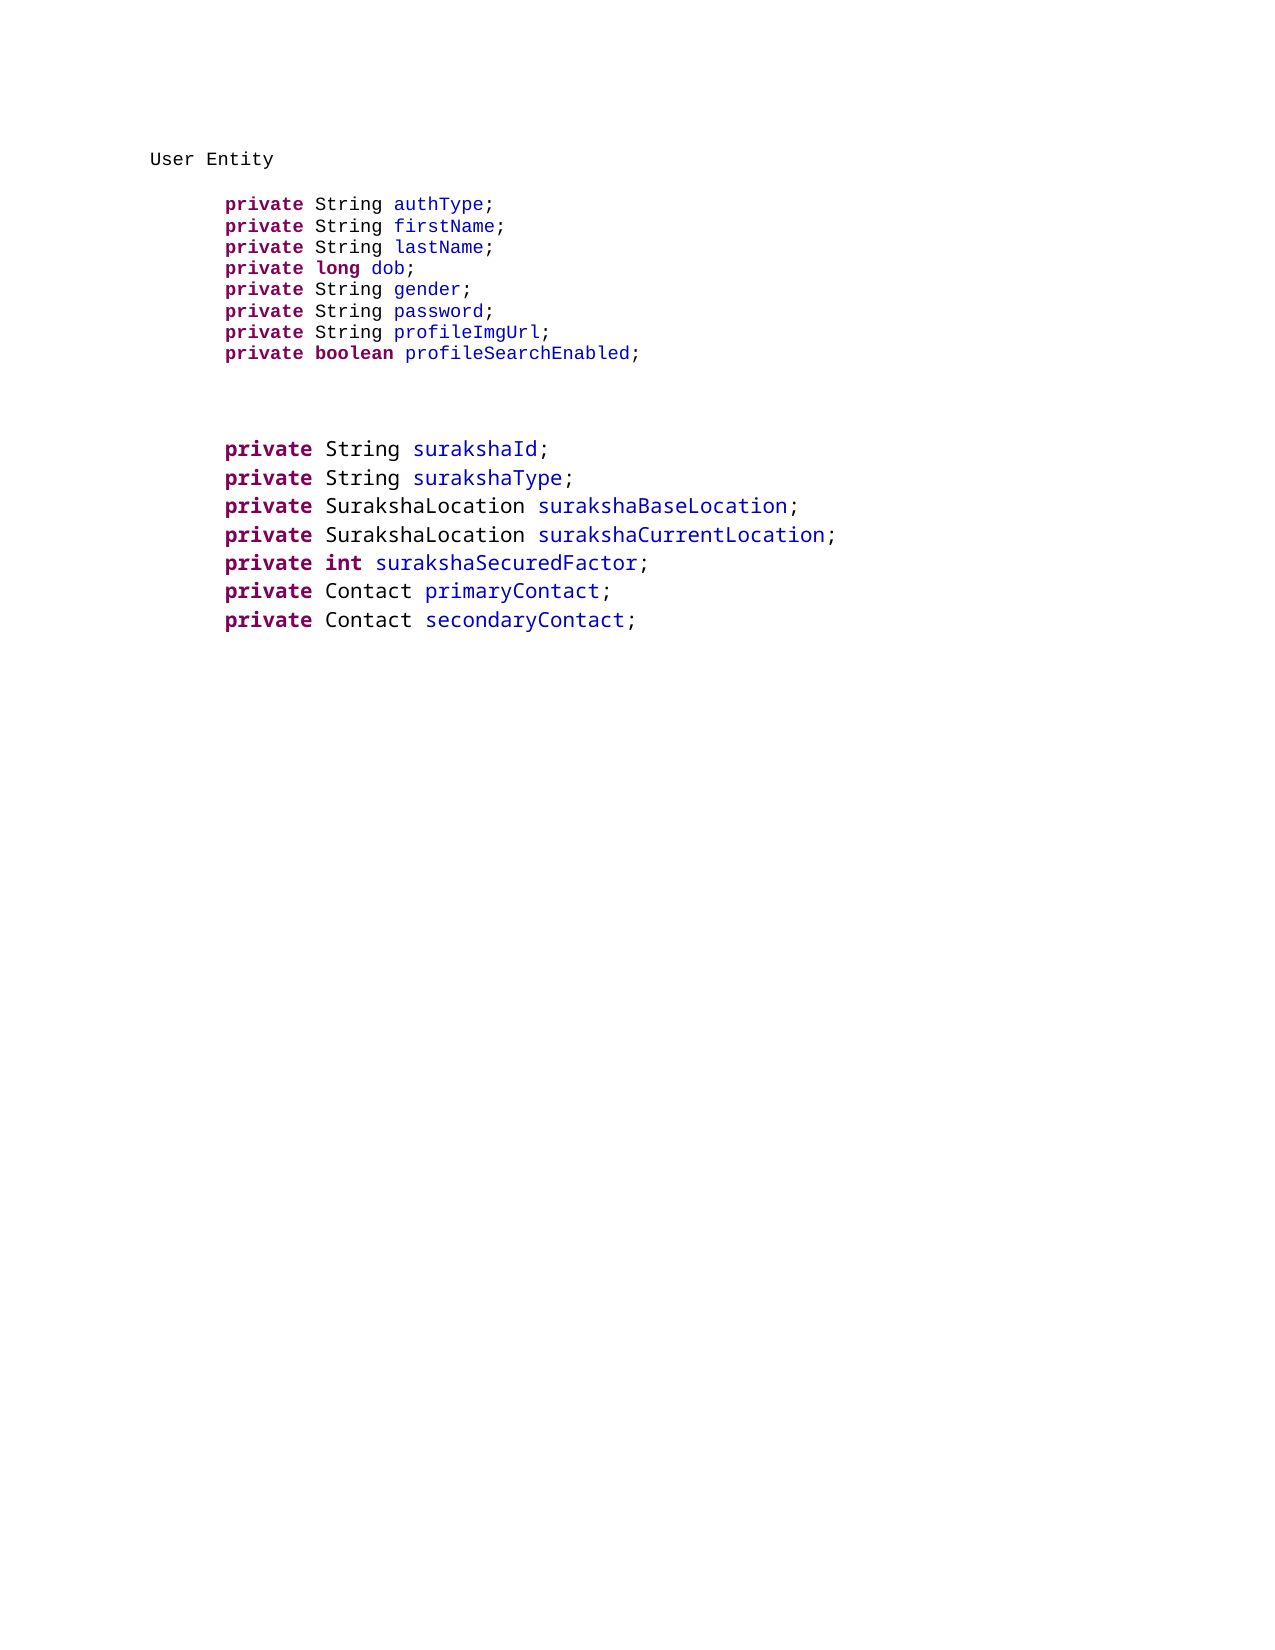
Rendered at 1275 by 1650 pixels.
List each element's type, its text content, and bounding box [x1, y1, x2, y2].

text private Contact primaryContact; [150, 577, 1125, 605]
text private String gender; [150, 280, 1125, 301]
text private int surakshaSecuredFactor; [150, 548, 1125, 577]
text private SurakshaLocation surakshaBaseLocation; [150, 491, 1125, 520]
text private Contact secondaryContact; [150, 605, 1125, 633]
text private String password; [150, 301, 1125, 323]
text private String profileImgUrl; [150, 323, 1125, 344]
text private String surakshaId; [150, 434, 1125, 463]
text User Entity [150, 150, 1125, 171]
text private boolean profileSearchEnabled; [150, 344, 1125, 365]
text private String surakshaType; [150, 463, 1125, 491]
text private long dob; [150, 259, 1125, 280]
text private String authType; [150, 195, 1125, 216]
text private String lastName; [150, 238, 1125, 259]
text private SurakshaLocation surakshaCurrentLocation; [150, 520, 1125, 548]
text private String firstName; [150, 216, 1125, 238]
